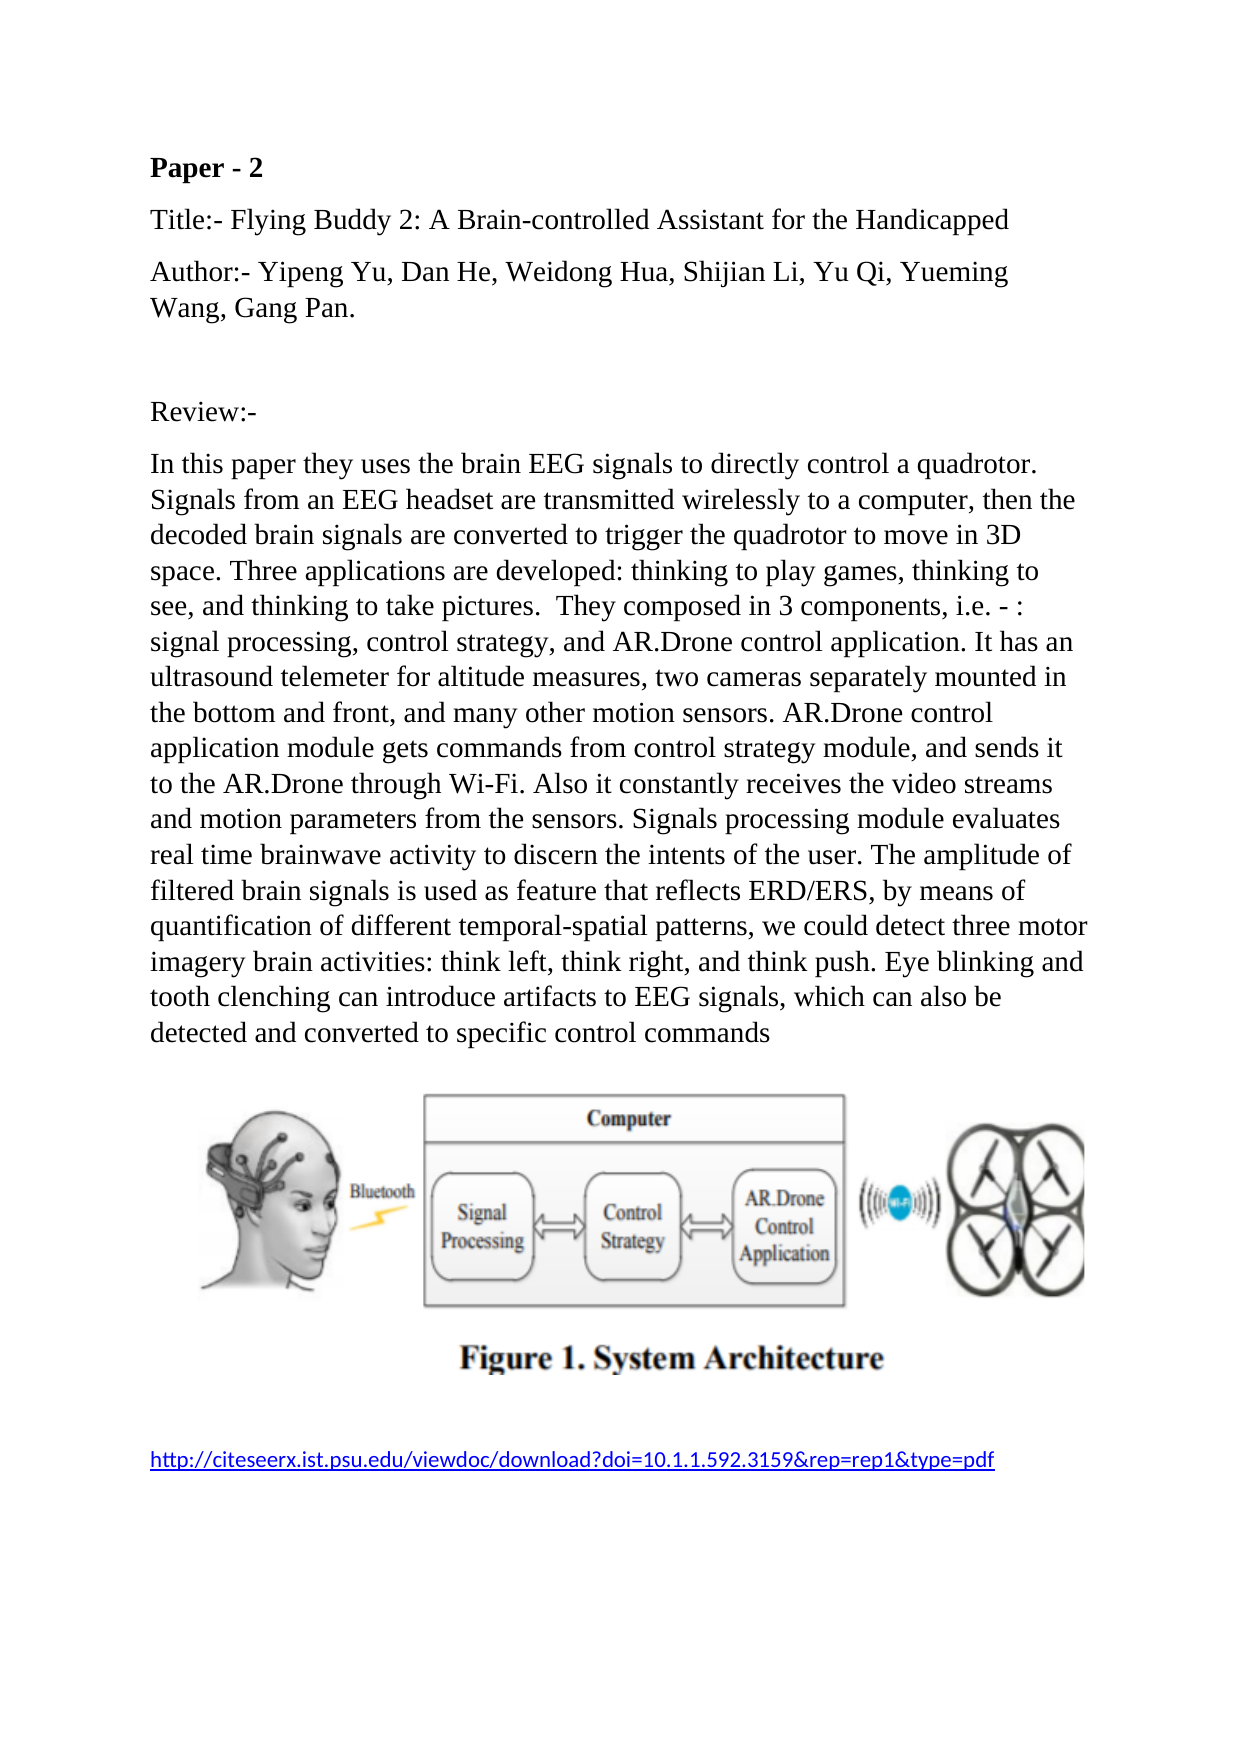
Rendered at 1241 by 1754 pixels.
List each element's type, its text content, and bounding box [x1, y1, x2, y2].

text In this paper they uses the brain EEG signals to directly control a quadrotor. Signals from an EEG headset are transmitted wirelessly to a computer, then the decoded brain signals are converted to trigger the quadrotor to move in 3D space. Three applications are developed: thinking to play games, thinking to see, and thinking to take pictures. They composed in 3 components, i.e. - : signal processing, control strategy, and AR.Drone control application. It has an ultrasound telemeter for altitude measures, two cameras separately mounted in the bottom and front, and many other motion sensors. AR.Drone control application module gets commands from control strategy module, and sends it to the AR.Drone through Wi-Fi. Also it constantly receives the video streams and motion parameters from the sensors. Signals processing module evaluates real time brainwave activity to discern the intents of the user. The amplitude of filtered brain signals is used as feature that reflects ERD/ERS, by means of quantification of different temporal-spatial patterns, we could detect three motor imagery brain activities: think left, think right, and think push. Eye blinking and tooth clenching can introduce artifacts to EEG signals, which can also be detected and converted to specific control commands [150, 446, 1090, 1048]
text http://citeseerx.ist.psu.edu/viewdoc/download?doi=10.1.1.592.3159&rep=rep1&type=pdf [150, 1445, 1090, 1473]
picture [150, 1067, 1085, 1375]
text Paper - 2 [150, 150, 1090, 183]
text Review:- [150, 394, 1090, 428]
text Author:- Yipeng Yu, Dan He, Weidong Hua, Shijian Li, Yu Qi, Yueming Wang, Gang Pan. [150, 254, 1090, 323]
text Title:- Flying Buddy 2: A Brain-controlled Assistant for the Handicapped [150, 202, 1090, 236]
